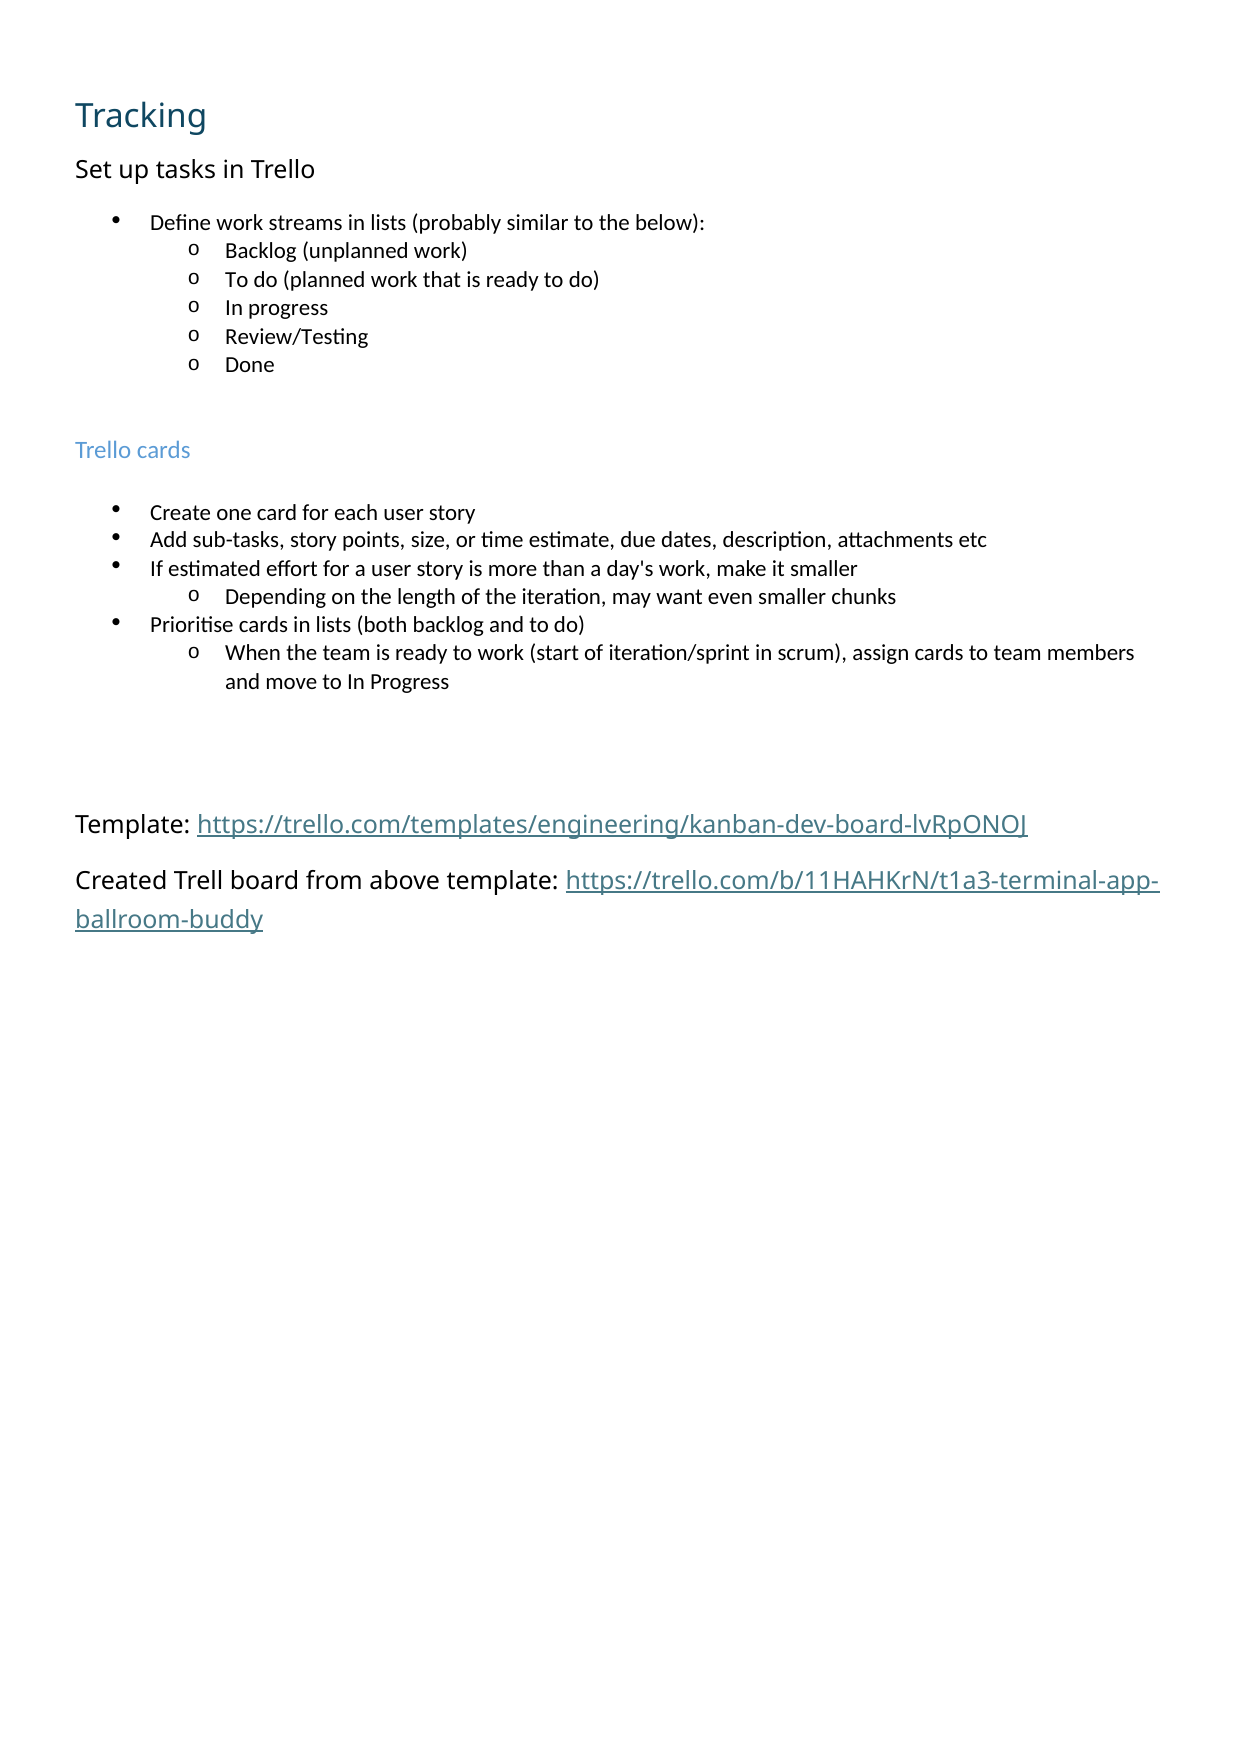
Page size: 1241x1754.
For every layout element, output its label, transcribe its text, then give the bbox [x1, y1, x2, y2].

list Prioritise cards in lists (both backlog and to do) [112, 610, 1165, 638]
list When the team is ready to work (start of iteration/sprint in scrum), assign cards to team members and move to In Progress [187, 638, 1165, 695]
text Template: https://trello.com/templates/engineering/kanban-dev-board-lvRpONOJ [75, 806, 1165, 841]
list Depending on the length of the iteration, may want even smaller chunks [187, 582, 1165, 610]
subtitle Tracking [75, 92, 1165, 137]
text Created Trell board from above template: https://trello.com/b/11HAHKrN/t1a3-terminal-app-ballroom-buddy [75, 862, 1165, 936]
list To do (planned work that is ready to do) [187, 264, 1165, 293]
list Create one card for each user story [112, 498, 1165, 526]
list Add sub-tasks, story points, size, or time estimate, due dates, description, attachments etc [112, 526, 1165, 554]
list Done [187, 350, 1165, 379]
list Backlog (unplanned work) [187, 236, 1165, 264]
text Set up tasks in Trello [75, 152, 1165, 186]
list Define work streams in lists (probably similar to the below): [112, 208, 1165, 236]
list In progress [187, 293, 1165, 322]
subtitle Trello cards [75, 434, 1165, 465]
list Review/Testing [187, 322, 1165, 350]
list If estimated effort for a user story is more than a day's work, make it smaller [112, 554, 1165, 582]
